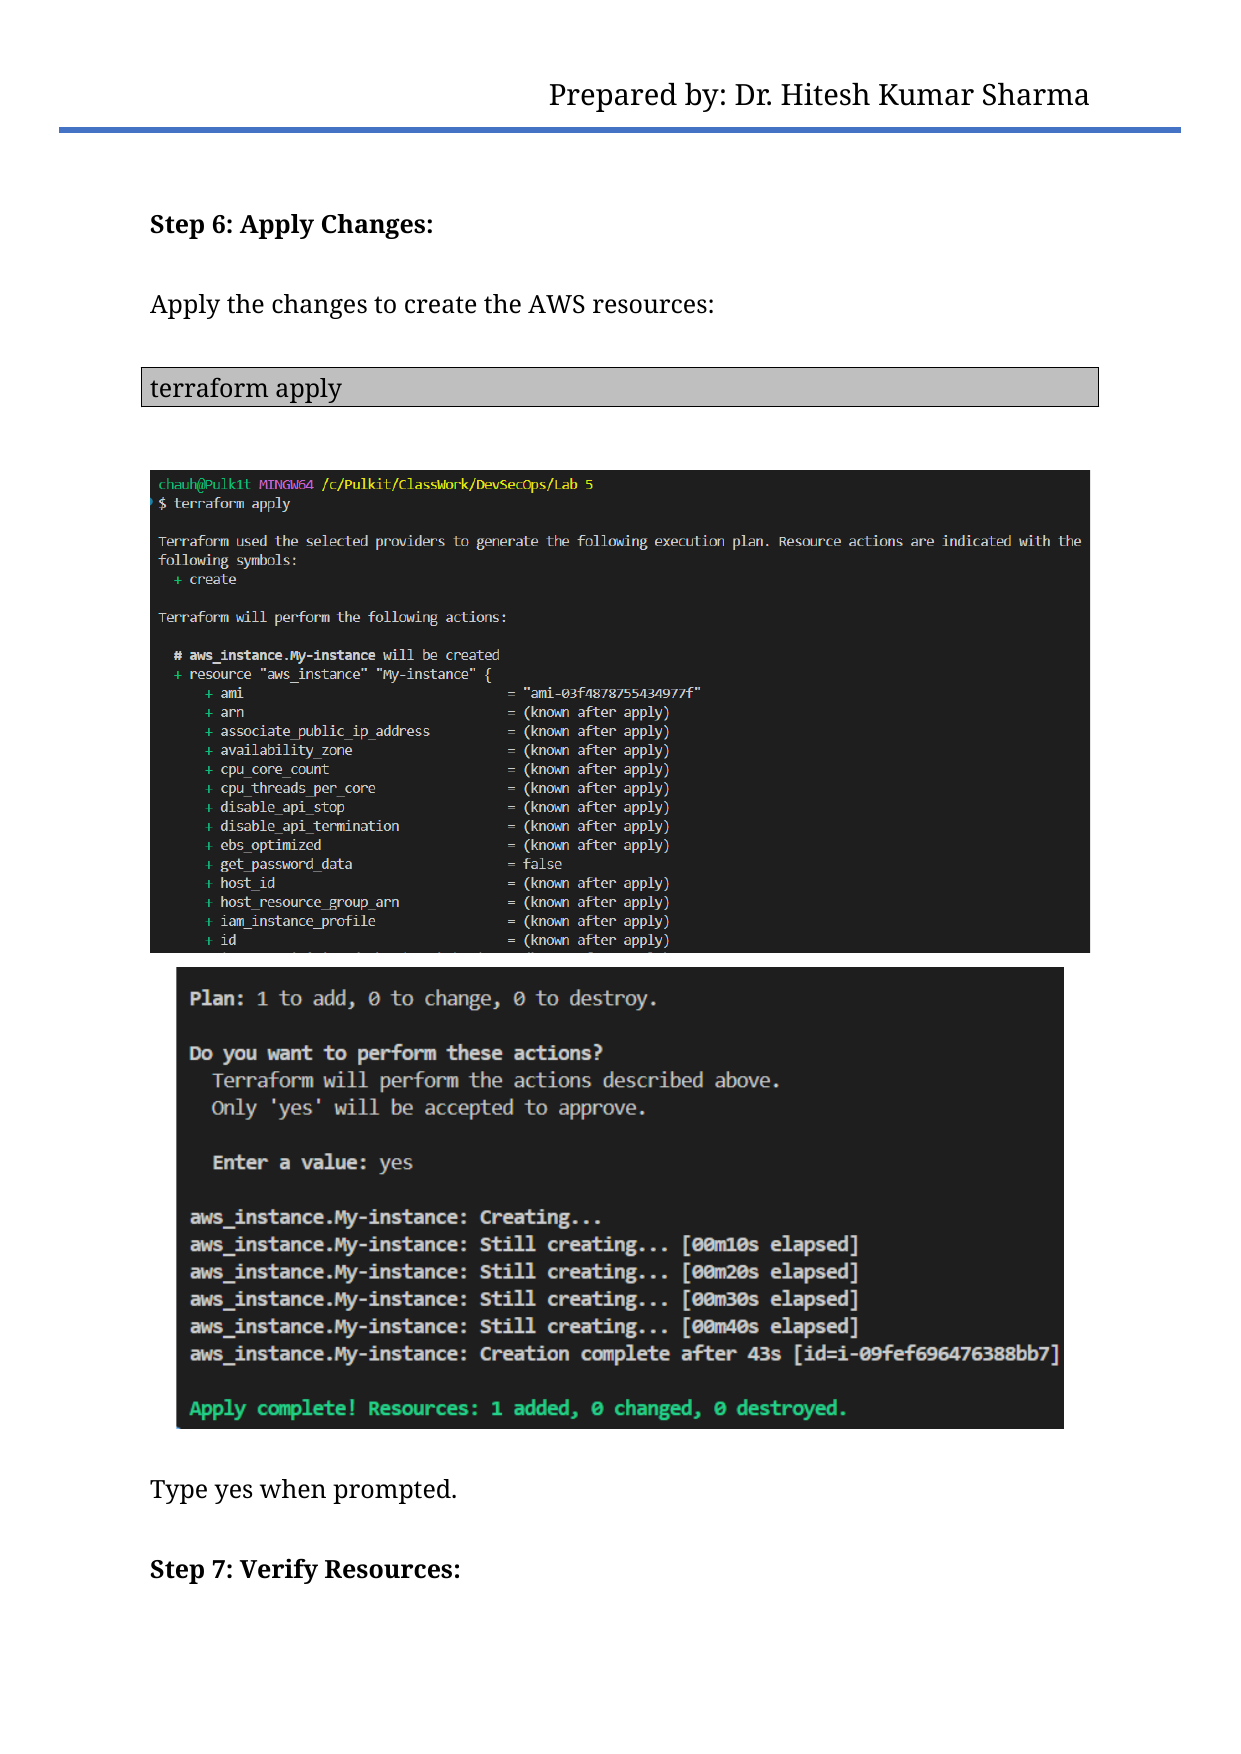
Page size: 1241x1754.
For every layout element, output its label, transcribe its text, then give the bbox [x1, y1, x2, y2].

text Type yes when prompted. [150, 1472, 1090, 1506]
text Apply the changes to create the AWS resources: [150, 287, 1090, 321]
text terraform apply [142, 368, 1098, 406]
picture [176, 967, 1064, 1429]
picture [150, 470, 1091, 953]
text Step 7: Verify Resources: [150, 1552, 1090, 1586]
text Step 6: Apply Changes: [150, 207, 1090, 241]
